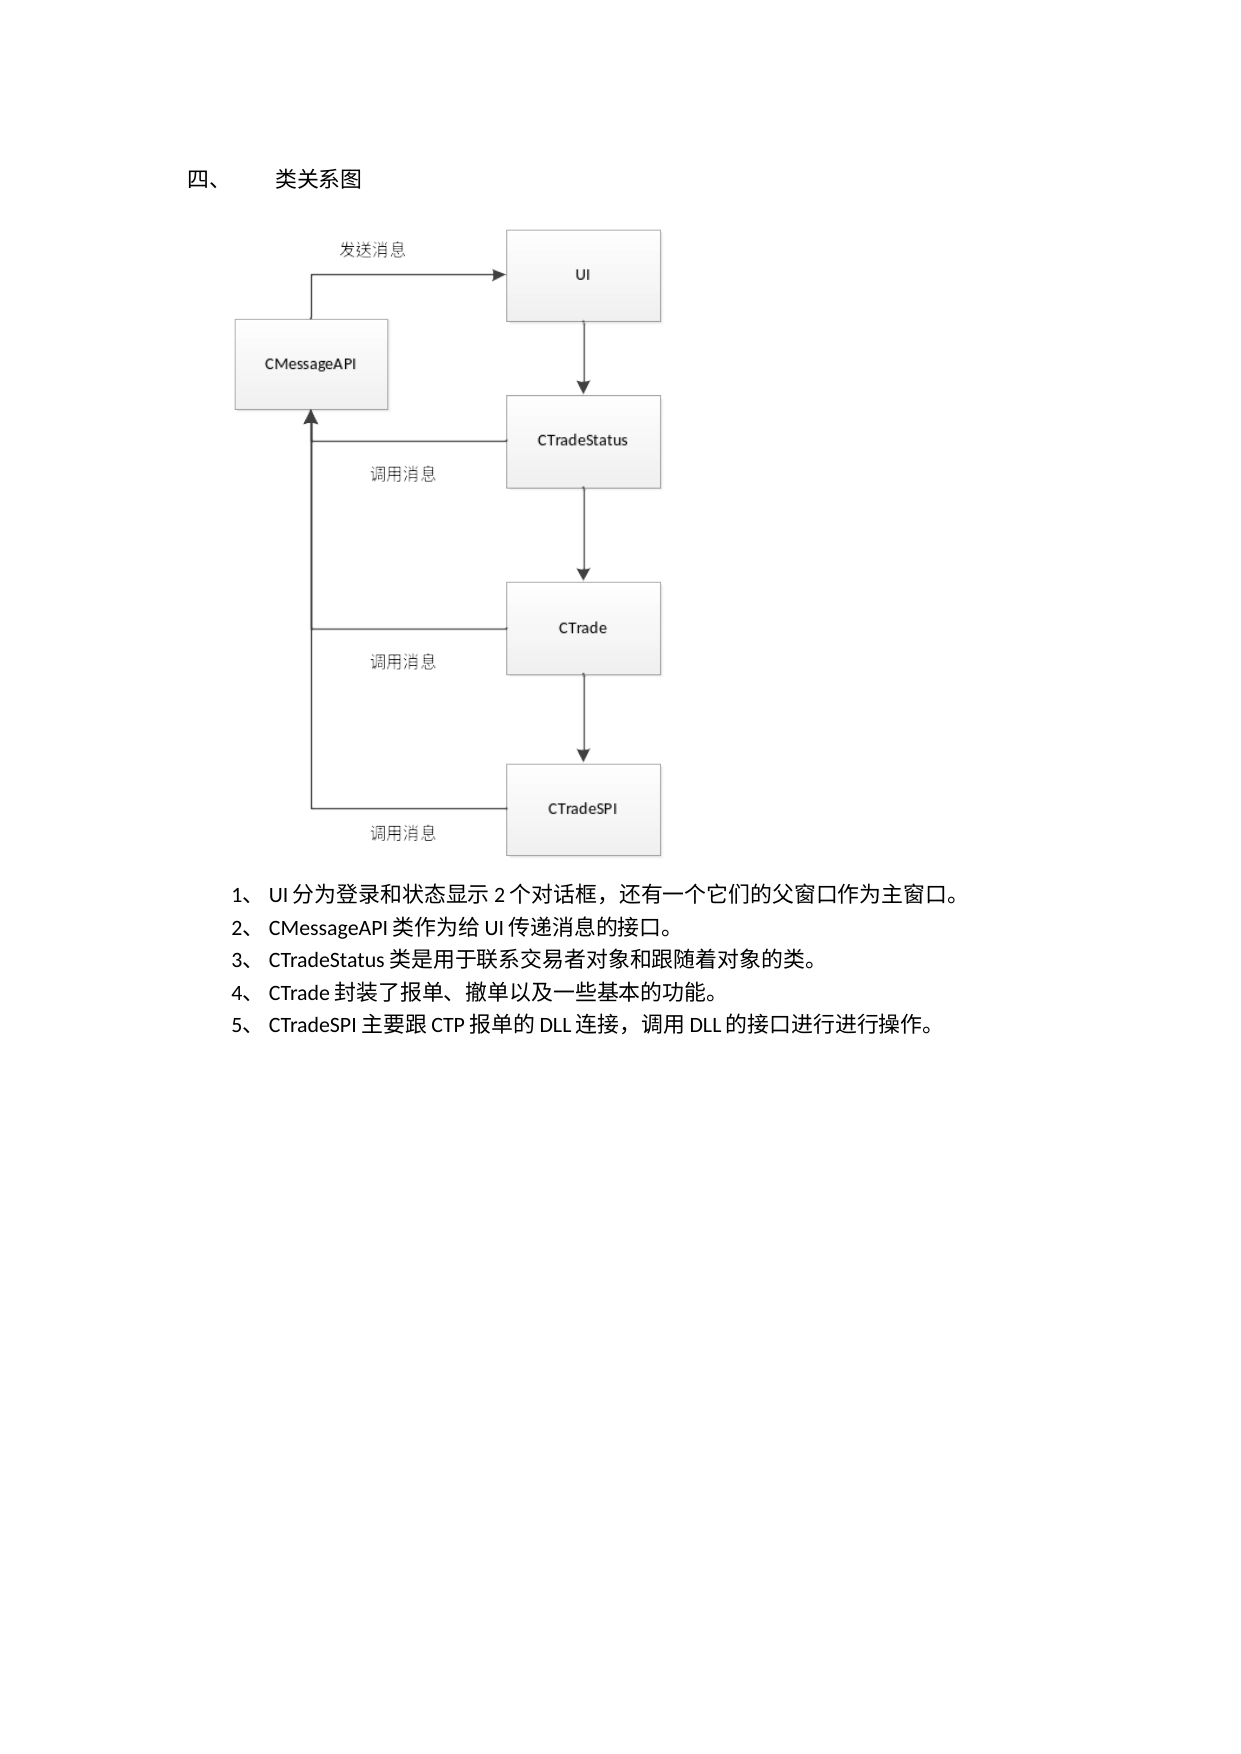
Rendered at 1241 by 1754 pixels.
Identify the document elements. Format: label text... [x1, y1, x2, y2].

list CTradeSPI主要跟CTP报单的DLL连接，调用DLL的接口进行进行操作。 [231, 1007, 1053, 1039]
list CTradeStatus类是用于联系交易者对象和跟随着对象的类。 [231, 942, 1053, 974]
list CTrade封装了报单、撤单以及一些基本的功能。 [231, 974, 1053, 1007]
list 类关系图 [187, 162, 1053, 194]
list CMessageAPI类作为给UI传递消息的接口。 [231, 909, 1053, 942]
list UI分为登录和状态显示2个对话框，还有一个它们的父窗口作为主窗口。 [231, 877, 1053, 909]
